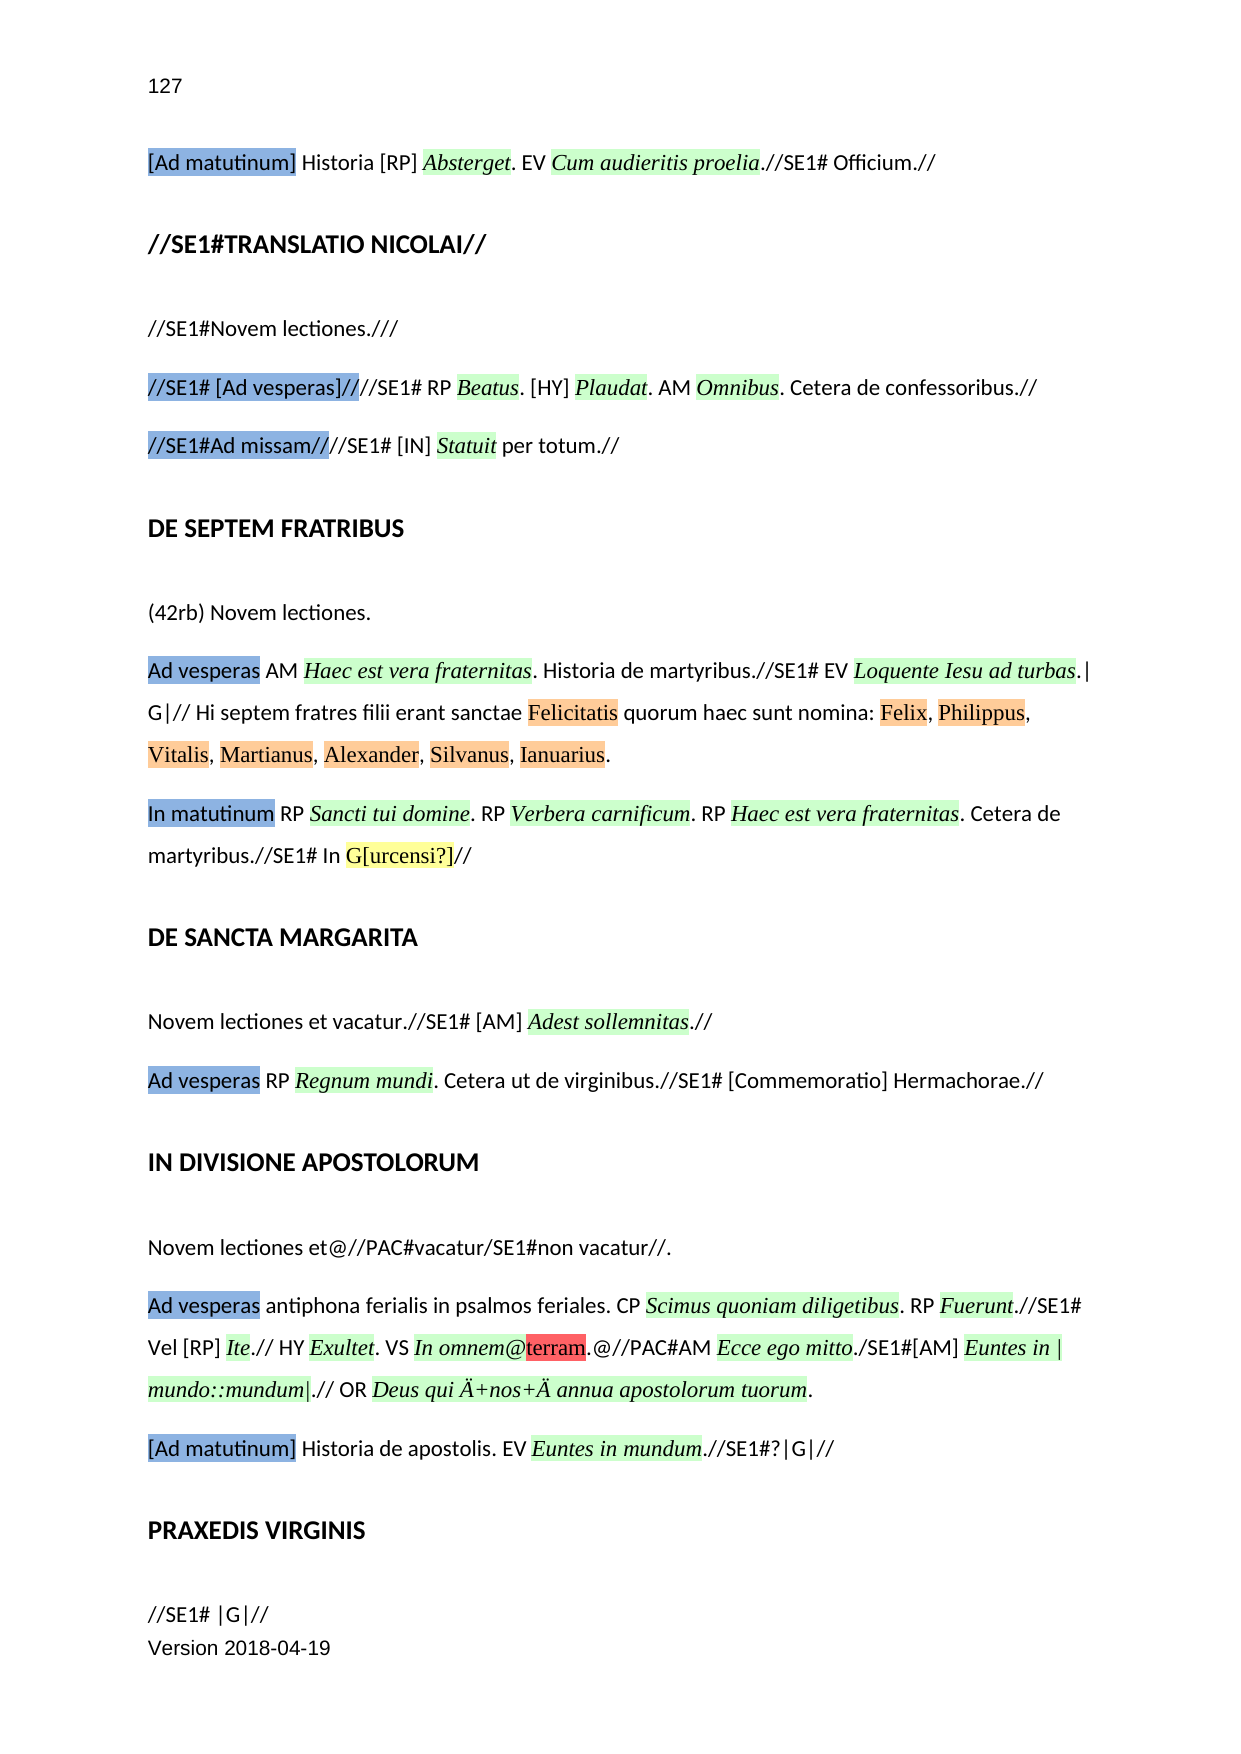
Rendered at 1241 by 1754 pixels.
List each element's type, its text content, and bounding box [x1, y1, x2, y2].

text Ad vesperas AM Haec est vera fraternitas. Historia de martyribus.//SE1# EV Loquente Iesu ad turbas.|G|// Hi septem fratres filii erant sanctae Felicitatis quorum haec sunt nomina: Felix, Philippus, Vitalis, Martianus, Alexander, Silvanus, Ianuarius. [148, 656, 1093, 768]
text Ad vesperas antiphona ferialis in psalmos feriales. CP Scimus quoniam diligetibus. RP Fuerunt.//SE1# Vel [RP] Ite.// HY Exultet. VS In omnem@terram.@//PAC#AM Ecce ego mitto./SE1#[AM] Euntes in |mundo::mundum|.// OR Deus qui Ä+nos+Ä annua apostolorum tuorum. [148, 1291, 1093, 1403]
text (42rb) Novem lectiones. [148, 598, 1093, 626]
text Novem lectiones et vacatur.//SE1# [AM] Adest sollemnitas.// [148, 1007, 1093, 1036]
text Ad vesperas RP Regnum mundi. Cetera ut de virginibus.//SE1# [Commemoratio] Hermachorae.// [260, 1066, 1093, 1094]
text //SE1#Novem lectiones./// [148, 314, 1093, 342]
subtitle //SE1#TRANSLATIO NICOLAI// [148, 227, 1093, 260]
text Novem lectiones et@//PAC#vacatur/SE1#non vacatur//. [148, 1233, 1093, 1261]
text [Ad matutinum] Historia de apostolis. EV Euntes in mundum.//SE1#?|G|// [296, 1434, 1093, 1462]
subtitle IN DIVISIONE APOSTOLORUM [148, 1146, 1093, 1179]
subtitle DE SEPTEM FRATRIBUS [148, 511, 1093, 544]
subtitle PRAXEDIS VIRGINIS [148, 1513, 1093, 1546]
text In matutinum RP Sancti tui domine. RP Verbera carnificum. RP Haec est vera fraternitas. Cetera de martyribus.//SE1# In G[urcensi?]// [148, 799, 1093, 869]
text [Ad matutinum] Historia [RP] Absterget. EV Cum audieritis proelia.//SE1# Officium.// [296, 148, 1093, 176]
text //SE1# |G|// [148, 1600, 1093, 1628]
text //SE1#Ad missam////SE1# [IN] Statuit per totum.// [329, 431, 1093, 459]
subtitle DE SANCTA MARGARITA [148, 921, 1093, 953]
text //SE1# [Ad vesperas]////SE1# RP Beatus. [HY] Plaudat. AM Omnibus. Cetera de confessoribus.// [359, 373, 1093, 401]
